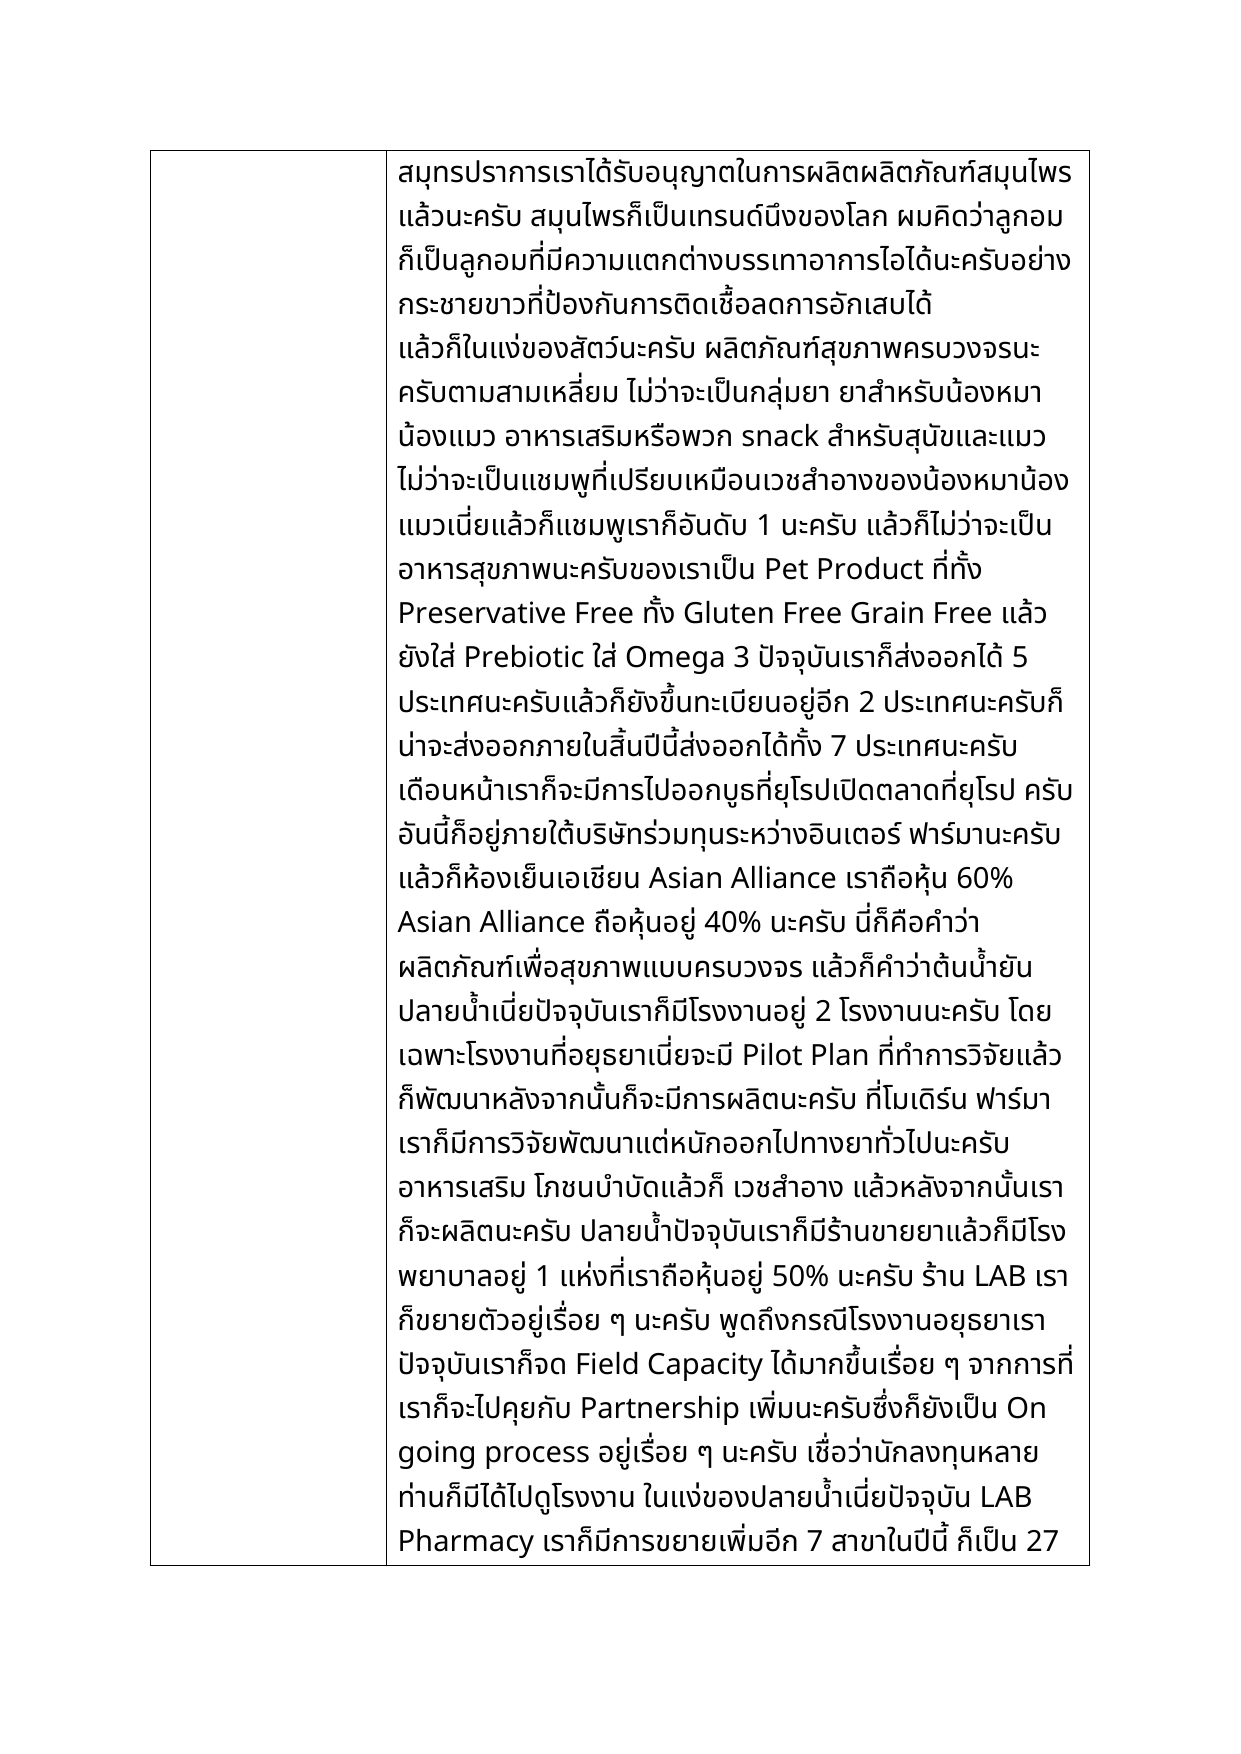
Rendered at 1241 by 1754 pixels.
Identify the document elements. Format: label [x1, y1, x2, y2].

table_header [151, 151, 386, 1564]
table_header [387, 151, 1089, 1564]
